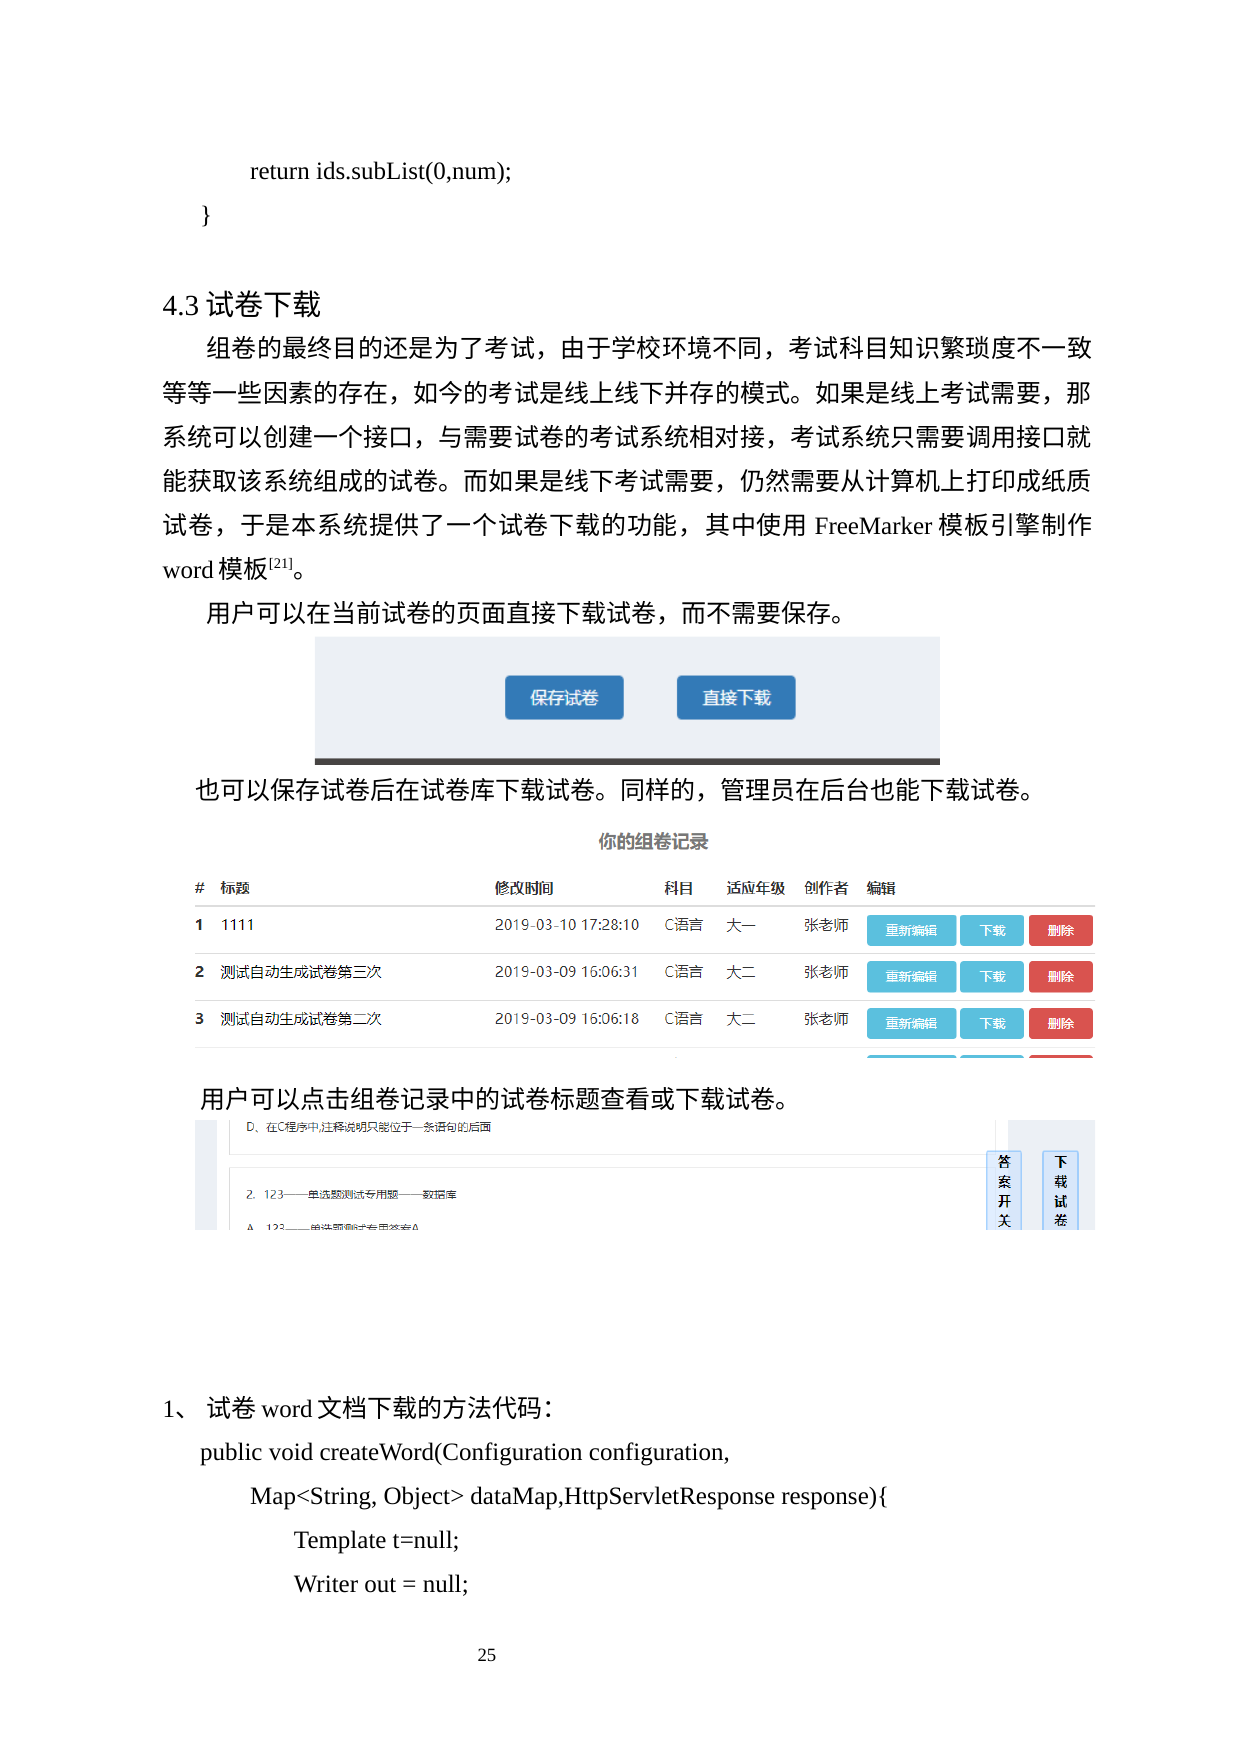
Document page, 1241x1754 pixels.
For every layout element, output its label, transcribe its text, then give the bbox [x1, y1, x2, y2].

text 也可以保存试卷后在试卷库下载试卷。同样的，管理员在后台也能下载试卷。 [162, 767, 1092, 811]
list 试卷word文档下载的方法代码： [162, 1385, 1092, 1429]
text 用户可以点击组卷记录中的试卷标题查看或下载试卷。 [162, 1076, 1092, 1120]
list } [200, 192, 1092, 237]
text 用户可以在当前试卷的页面直接下载试卷，而不需要保存。 [162, 590, 1092, 634]
text Template t=null; [250, 1517, 1092, 1562]
subtitle 4.3试卷下载 [162, 281, 1092, 325]
text public void createWord(Configuration configuration, [162, 1429, 1092, 1473]
text 组卷的最终目的还是为了考试，由于学校环境不同，考试科目知识繁琐度不一致等等一些因素的存在，如今的考试是线上线下并存的模式。如果是线上考试需要，那系统可以创建一个接口，与需要试卷的考试系统相对接，考试系统只需要调用接口就能获取该系统组成的试卷。而如果是线下考试需要，仍然需要从计算机上打印成纸质试卷，于是本系统提供了一个试卷下载的功能，其中使用FreeMarker模板引擎制作word模板[21]。 [162, 325, 1092, 590]
list Writer out = null; [244, 1562, 1092, 1606]
picture [314, 634, 940, 765]
picture [195, 828, 1096, 1058]
picture [195, 1120, 1096, 1230]
list return ids.subList(0,num); [200, 148, 1092, 192]
list Map<String, Object> dataMap,HttpServletResponse response){ [206, 1473, 1092, 1517]
